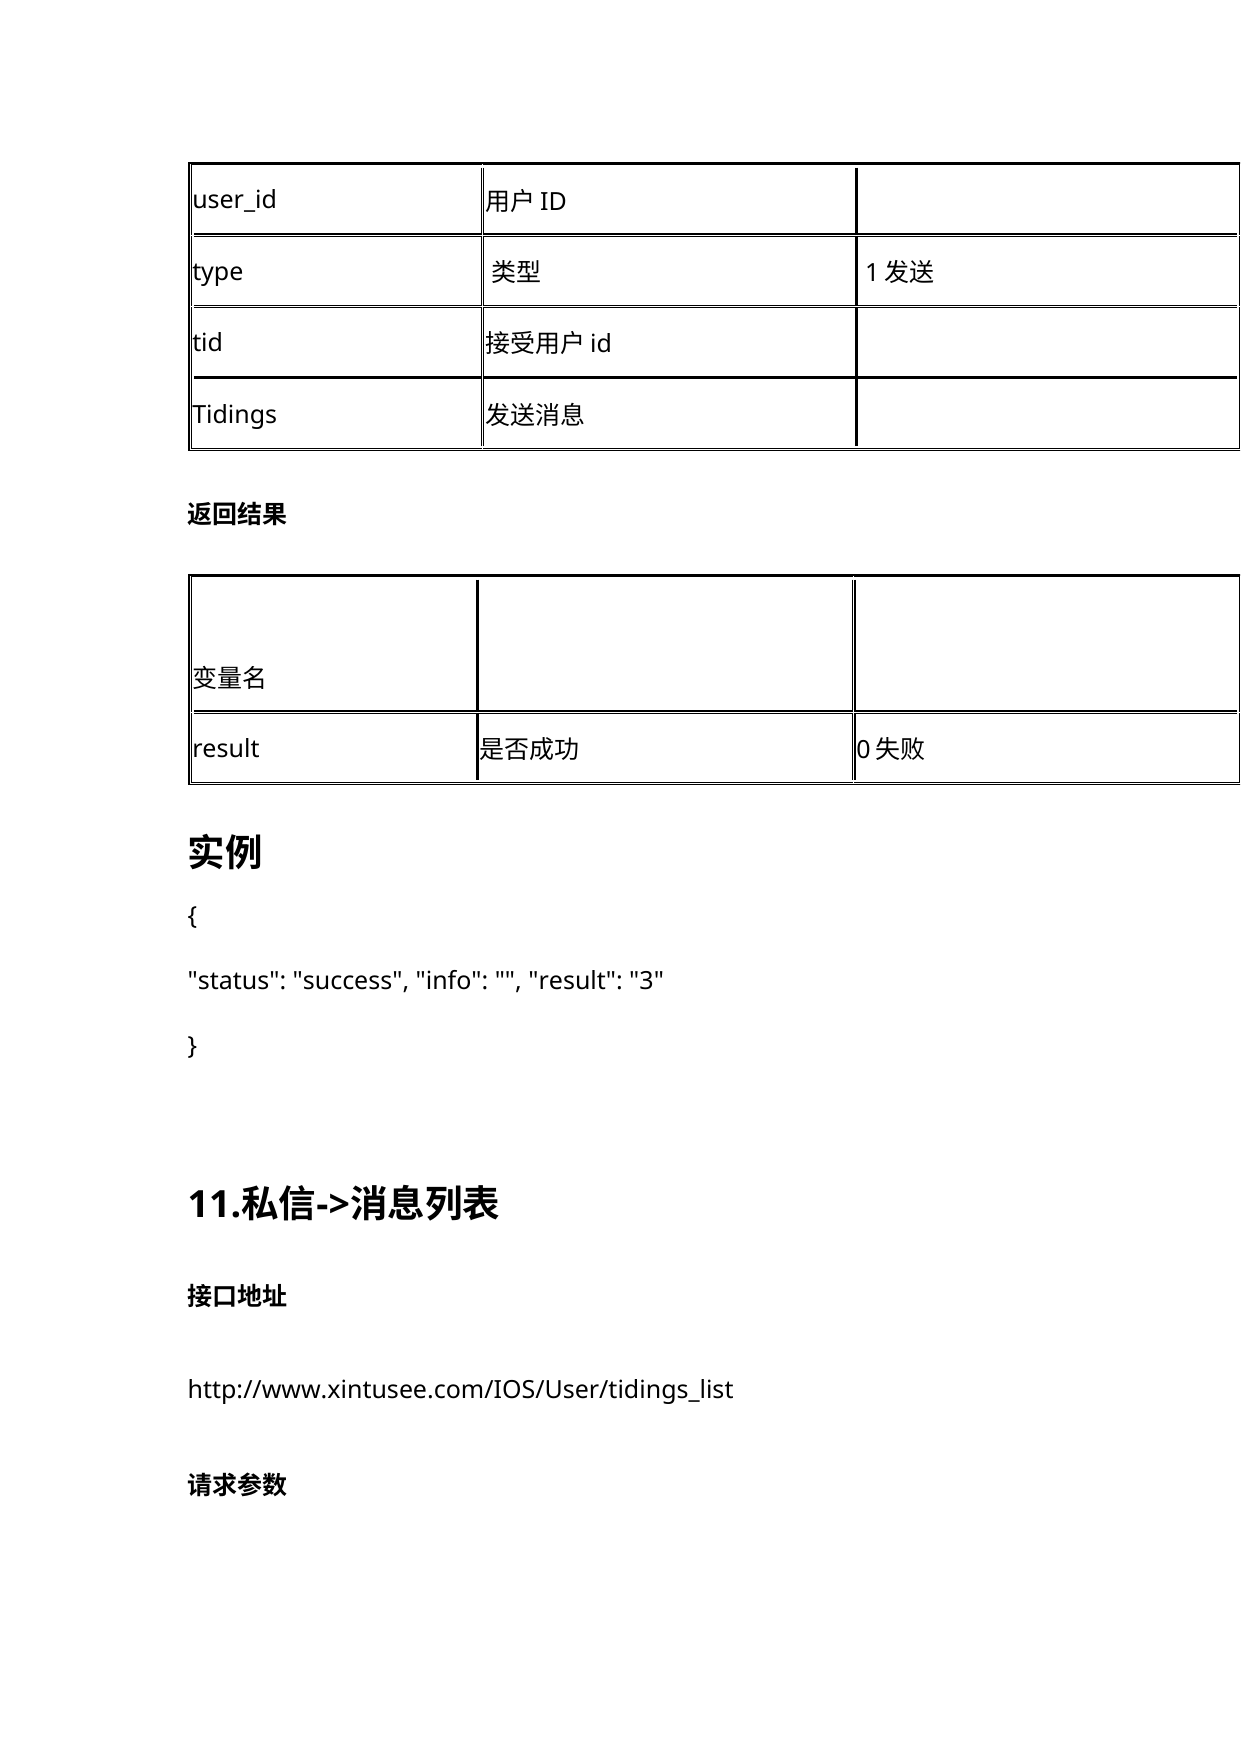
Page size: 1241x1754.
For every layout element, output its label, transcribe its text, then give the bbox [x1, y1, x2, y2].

text http://www.xintusee.com/IOS/User/tidings_list [187, 1357, 1053, 1422]
list 接口地址 [187, 1262, 1053, 1327]
text 实例 [187, 817, 1053, 882]
text } [187, 1012, 1053, 1077]
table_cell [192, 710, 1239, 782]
list 私信->消息列表 [187, 1168, 1053, 1233]
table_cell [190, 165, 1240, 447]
text "status": "success", "info": "", "result": "3" [187, 947, 1053, 1012]
text 请求参数 [187, 1451, 1053, 1516]
text { [187, 882, 1053, 947]
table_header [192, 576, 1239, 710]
text 返回结果 [187, 480, 1053, 545]
